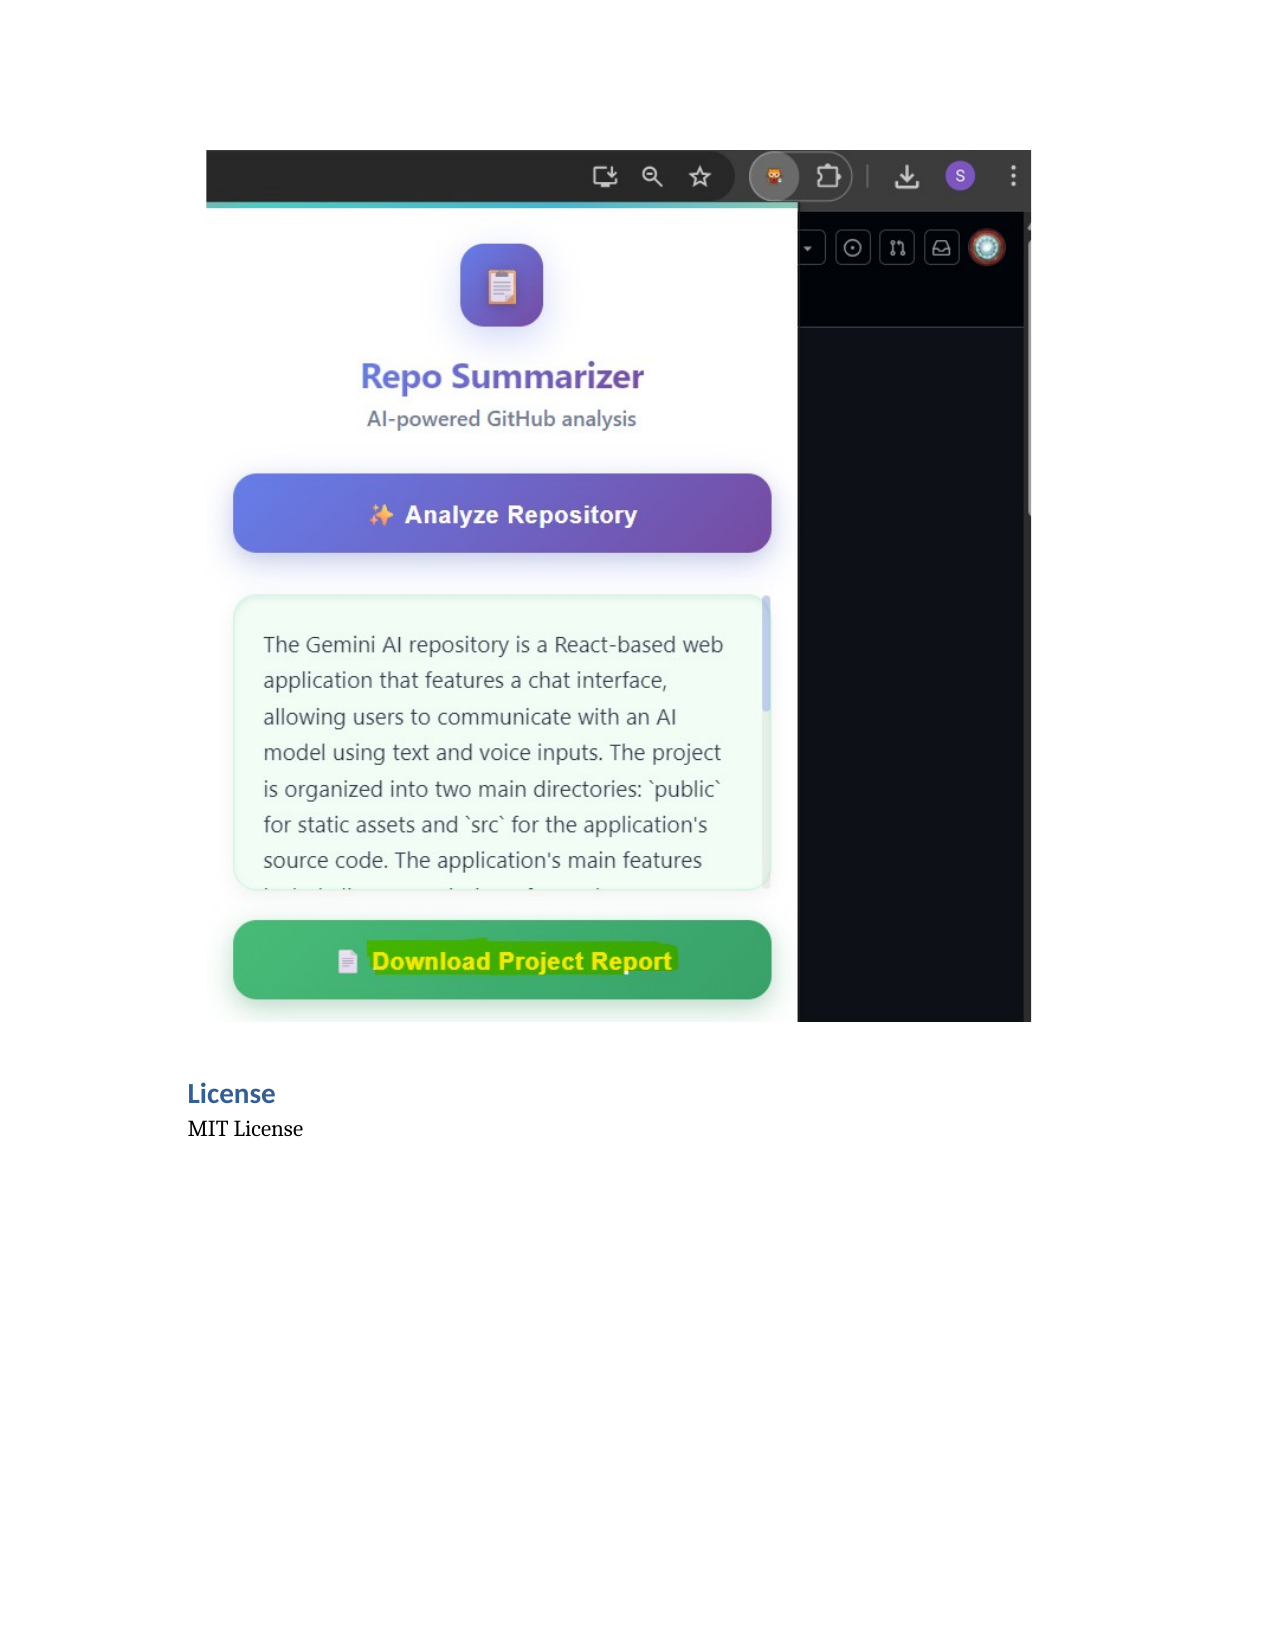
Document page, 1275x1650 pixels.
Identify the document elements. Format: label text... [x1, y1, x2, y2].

subtitle License [187, 1075, 1087, 1111]
picture [206, 150, 1032, 1022]
text MIT License [187, 1116, 1087, 1142]
